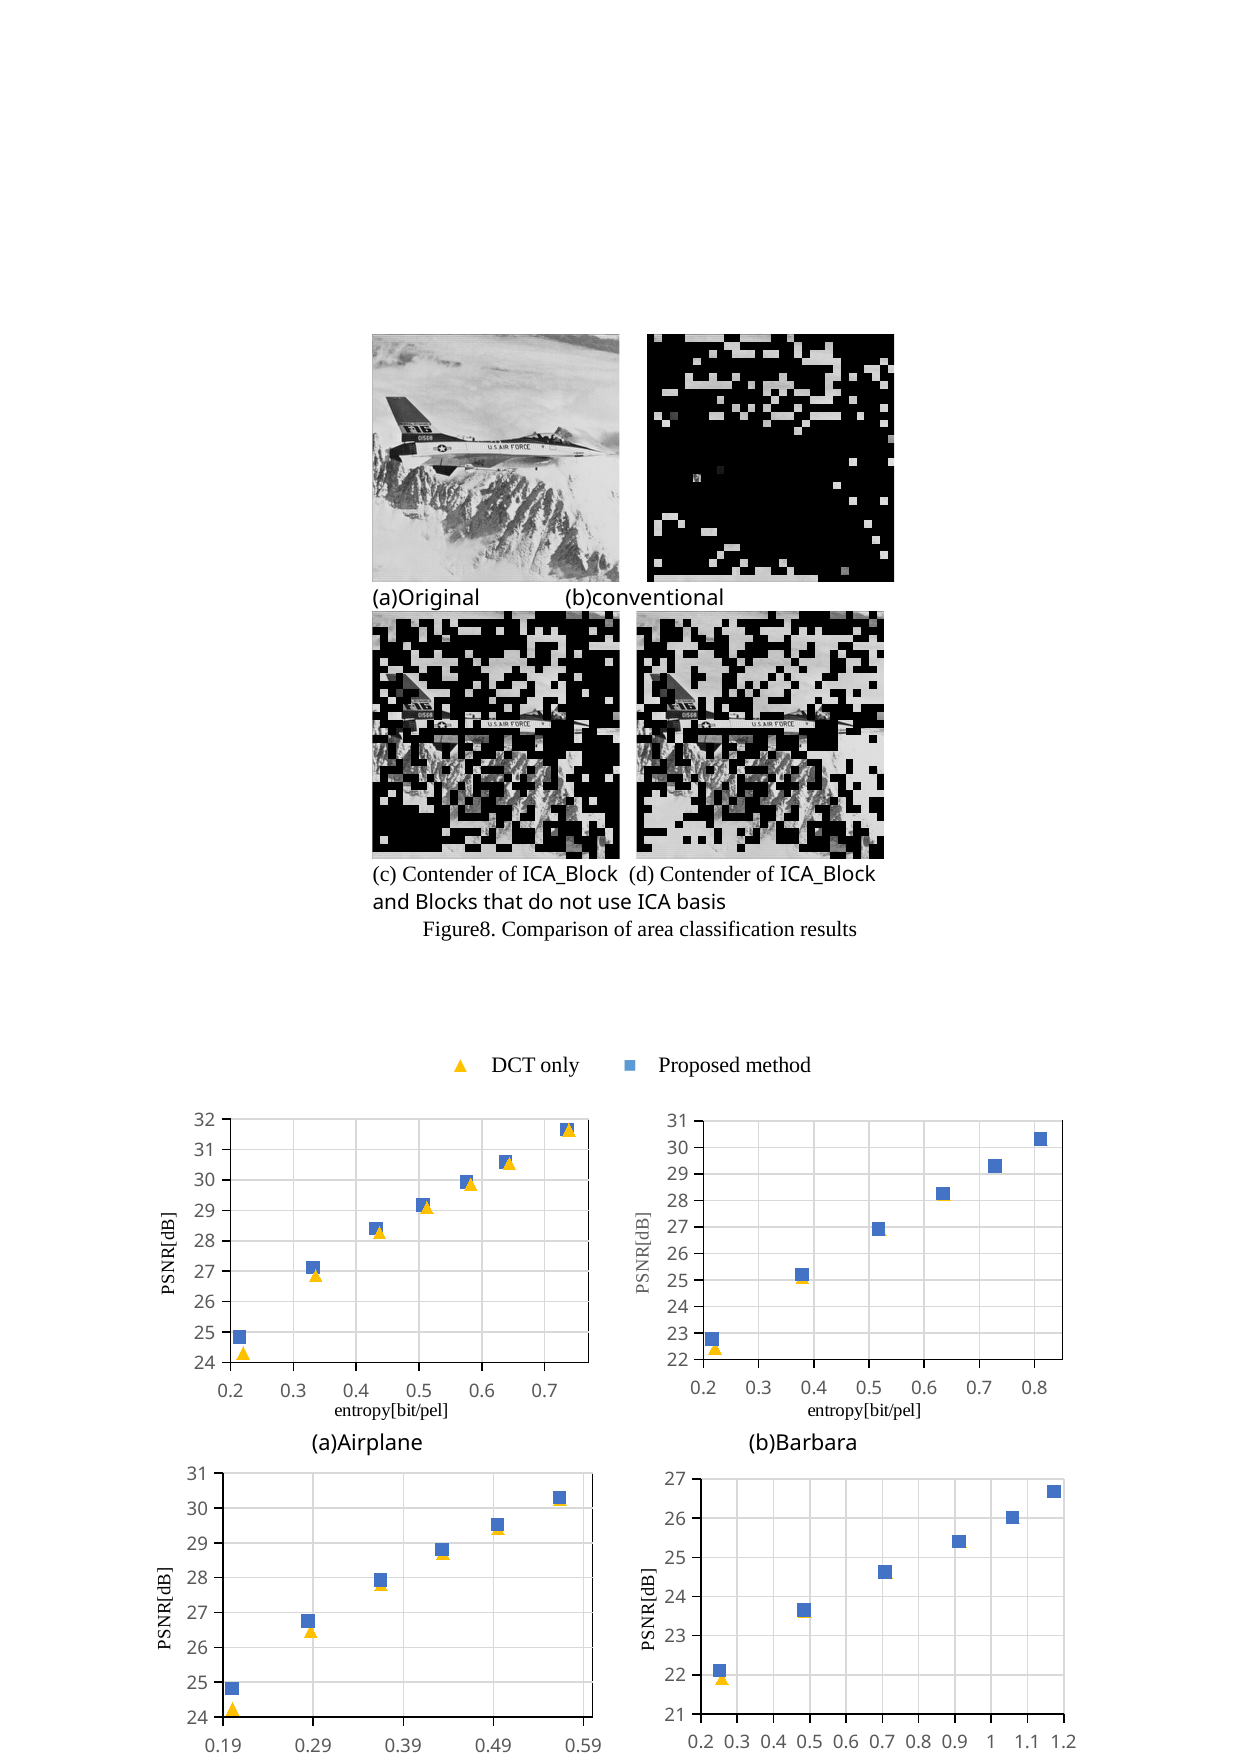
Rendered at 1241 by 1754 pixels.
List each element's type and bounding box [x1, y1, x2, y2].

picture [647, 334, 895, 582]
picture [372, 334, 620, 582]
picture [372, 611, 620, 859]
picture [636, 611, 884, 859]
